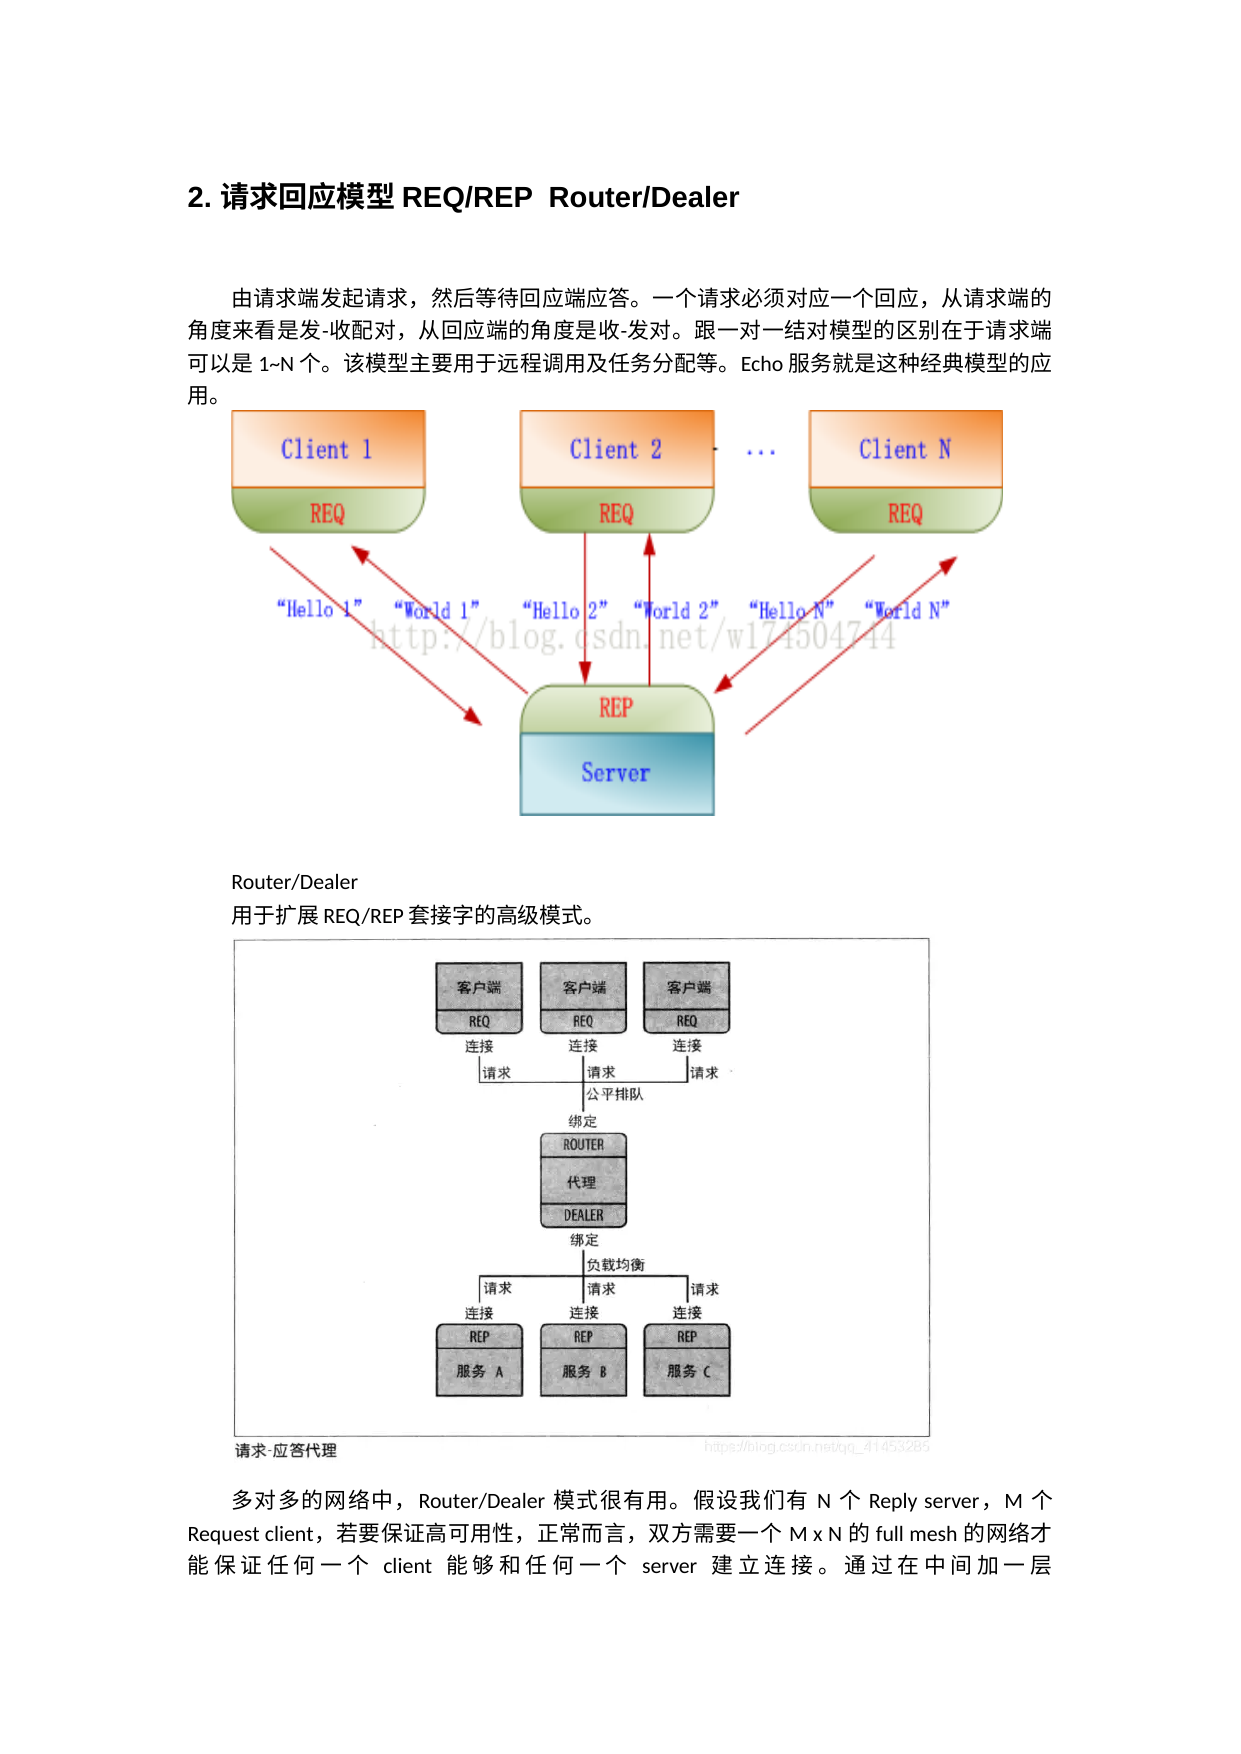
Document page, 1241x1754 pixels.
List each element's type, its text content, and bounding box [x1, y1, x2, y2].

picture [231, 410, 1003, 816]
subtitle 请求回应模型 REQ/REP Router/Dealer [187, 162, 1053, 227]
text 用于扩展REQ/REP套接字的高级模式。 [187, 898, 1053, 930]
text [187, 1483, 1053, 1580]
text 由请求端发起请求，然后等待回应端应答。一个请求必须对应一个回应，从请求端的角度来看是发-收配对，从回应端的角度是收-发对。跟一对一结对模型的区别在于请求端可以是1~N个。该模型主要用于远程调用及任务分配等。Echo服务就是这种经典模型的应用。 [187, 280, 1053, 410]
picture [231, 930, 938, 1463]
text Router/Dealer [187, 865, 1053, 898]
